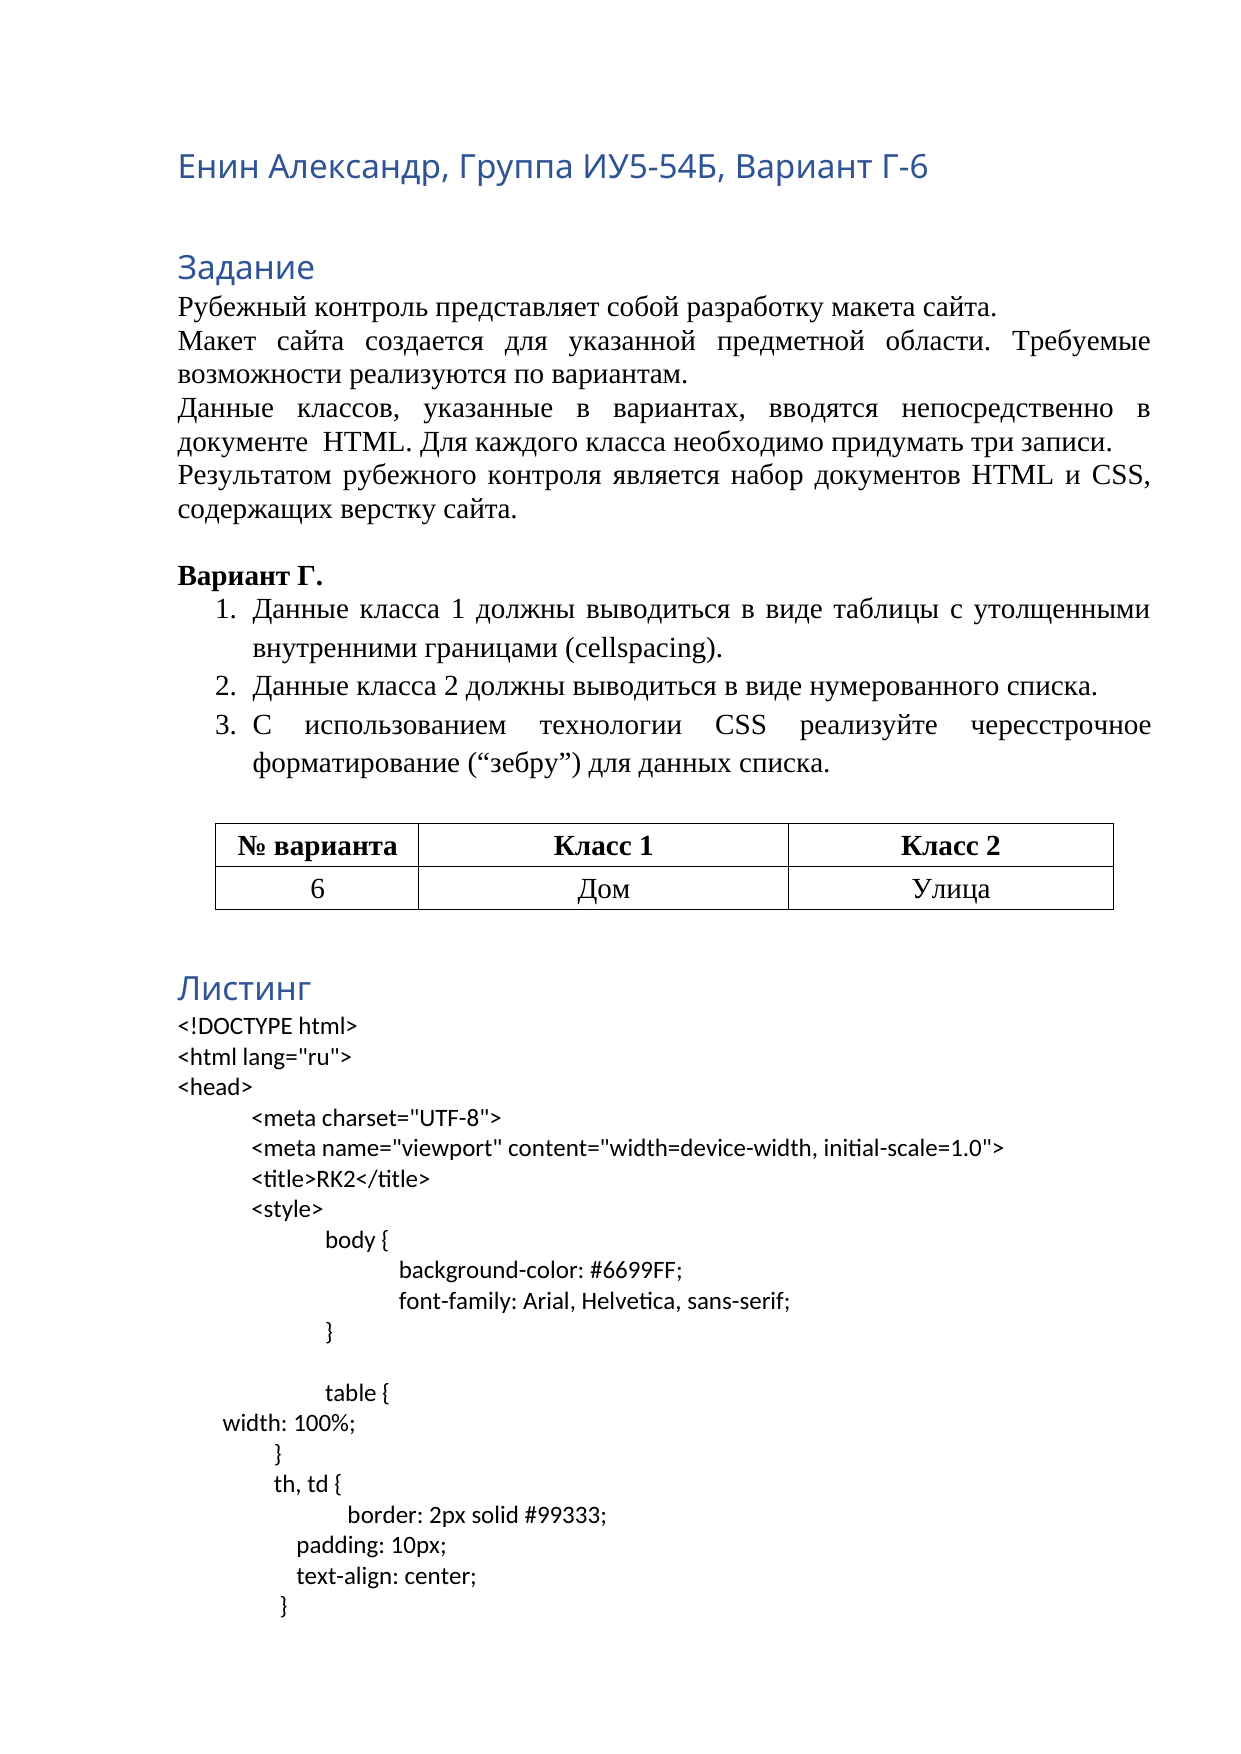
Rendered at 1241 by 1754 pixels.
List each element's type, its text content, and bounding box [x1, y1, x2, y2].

text Данные классов, указанные в вариантах, вводятся непосредственно в документе HTML. Для каждого класса необходимо придумать три записи. [177, 390, 1152, 457]
text padding: 10px; [177, 1529, 1152, 1560]
subtitle Листинг [177, 965, 1152, 1010]
text <meta name="viewport" content="width=device-width, initial-scale=1.0"> [177, 1132, 1152, 1163]
subtitle Задание [177, 244, 1152, 289]
text th, td { [177, 1468, 1152, 1499]
text } [177, 1316, 1152, 1346]
table_cell Дом [419, 867, 788, 908]
text table { [177, 1377, 1152, 1407]
text Рубежный контроль представляет собой разработку макета сайта. [177, 289, 1152, 323]
text background-color: #6699FF; [177, 1254, 1152, 1285]
list С использованием технологии CSS реализуйте чересстрочное форматирование (“зебру”) для данных списка. [215, 707, 1152, 779]
text } [177, 1590, 1152, 1621]
text <style> [177, 1193, 1152, 1224]
table_header № варианта [216, 824, 418, 866]
text <meta charset="UTF-8"> [177, 1102, 1152, 1132]
table_header Класс 2 [789, 824, 1113, 866]
table_header Класс 1 [419, 824, 788, 866]
text border: 2px solid #99333; [177, 1499, 1152, 1529]
text } [177, 1438, 1152, 1468]
text <!DOCTYPE html> [177, 1010, 1152, 1041]
text text-align: center; [177, 1560, 1152, 1590]
text Результатом рубежного контроля является набор документов HTML и CSS, содержащих верстку сайта. [177, 457, 1152, 524]
text <html lang="ru"> [177, 1041, 1152, 1071]
table_cell Улица [789, 867, 1113, 908]
subtitle Енин Александр, Группа ИУ5-54Б, Вариант Г-6 [177, 143, 1152, 188]
text <head> [177, 1071, 1152, 1102]
text width: 100%; [177, 1407, 1152, 1438]
list Данные класса 1 должны выводиться в виде таблицы с утолщенными внутренними границами (cellspacing). [215, 591, 1152, 663]
text body { [177, 1224, 1152, 1254]
text font-family: Arial, Helvetica, sans-serif; [177, 1285, 1152, 1316]
list Данные класса 2 должны выводиться в виде нумерованного списка. [215, 668, 1152, 702]
text Вариант Г. [177, 558, 1152, 591]
text Макет сайта создается для указанной предметной области. Требуемые возможности реализуются по вариантам. [177, 323, 1152, 390]
text <title>RK2</title> [177, 1163, 1152, 1193]
table_cell 6 [216, 867, 418, 908]
